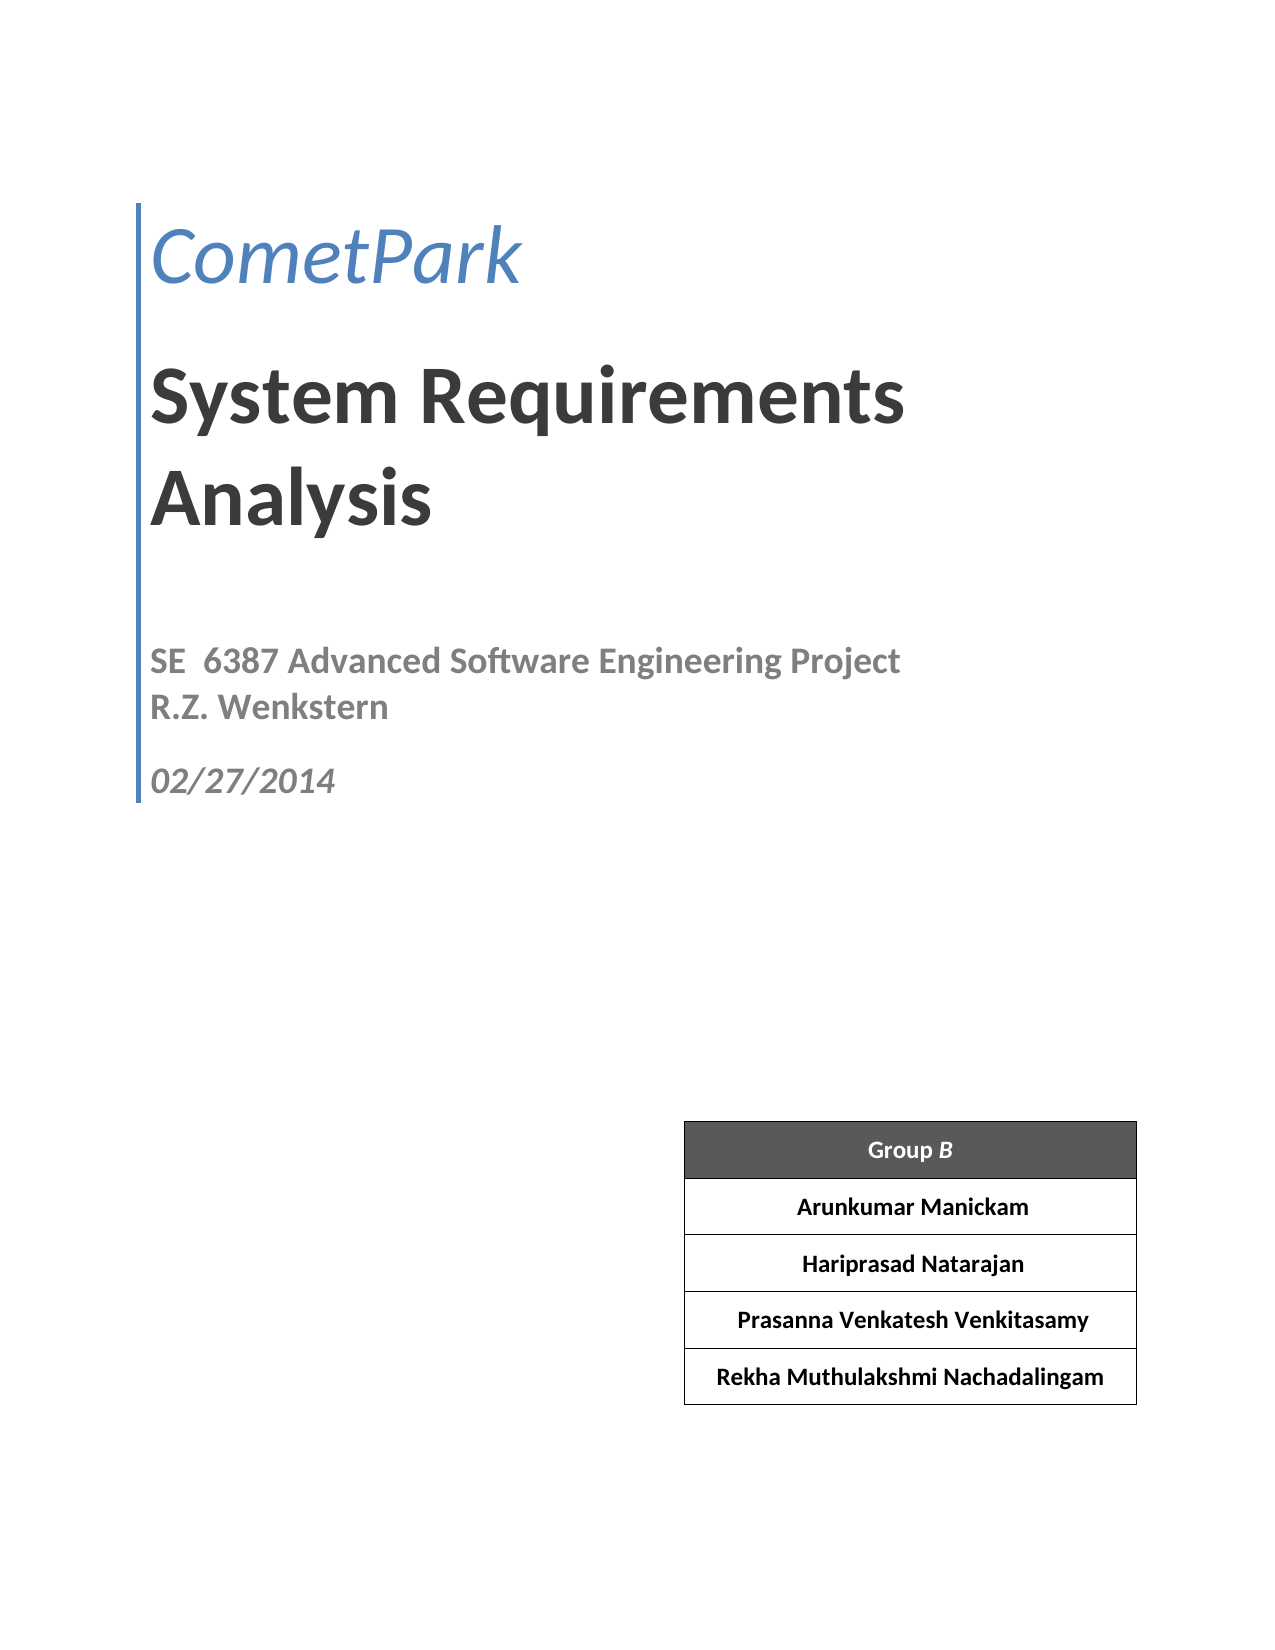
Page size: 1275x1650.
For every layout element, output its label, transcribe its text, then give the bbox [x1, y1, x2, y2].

table_header Group B [685, 1122, 1136, 1178]
table_cell Hariprasad Natarajan [685, 1235, 1136, 1291]
table_header CometPark [141, 203, 1136, 305]
table_cell Rekha Muthulakshmi Nachadalingam [685, 1349, 1136, 1404]
table_cell SE 6387 Advanced Software Engineering Project R.Z. Wenkstern 02/27/2014 [141, 546, 1136, 803]
table_cell Prasanna Venkatesh Venkitasamy [685, 1292, 1136, 1347]
table_cell System Requirements Analysis [141, 305, 1136, 546]
table_cell Arunkumar Manickam [685, 1179, 1136, 1234]
